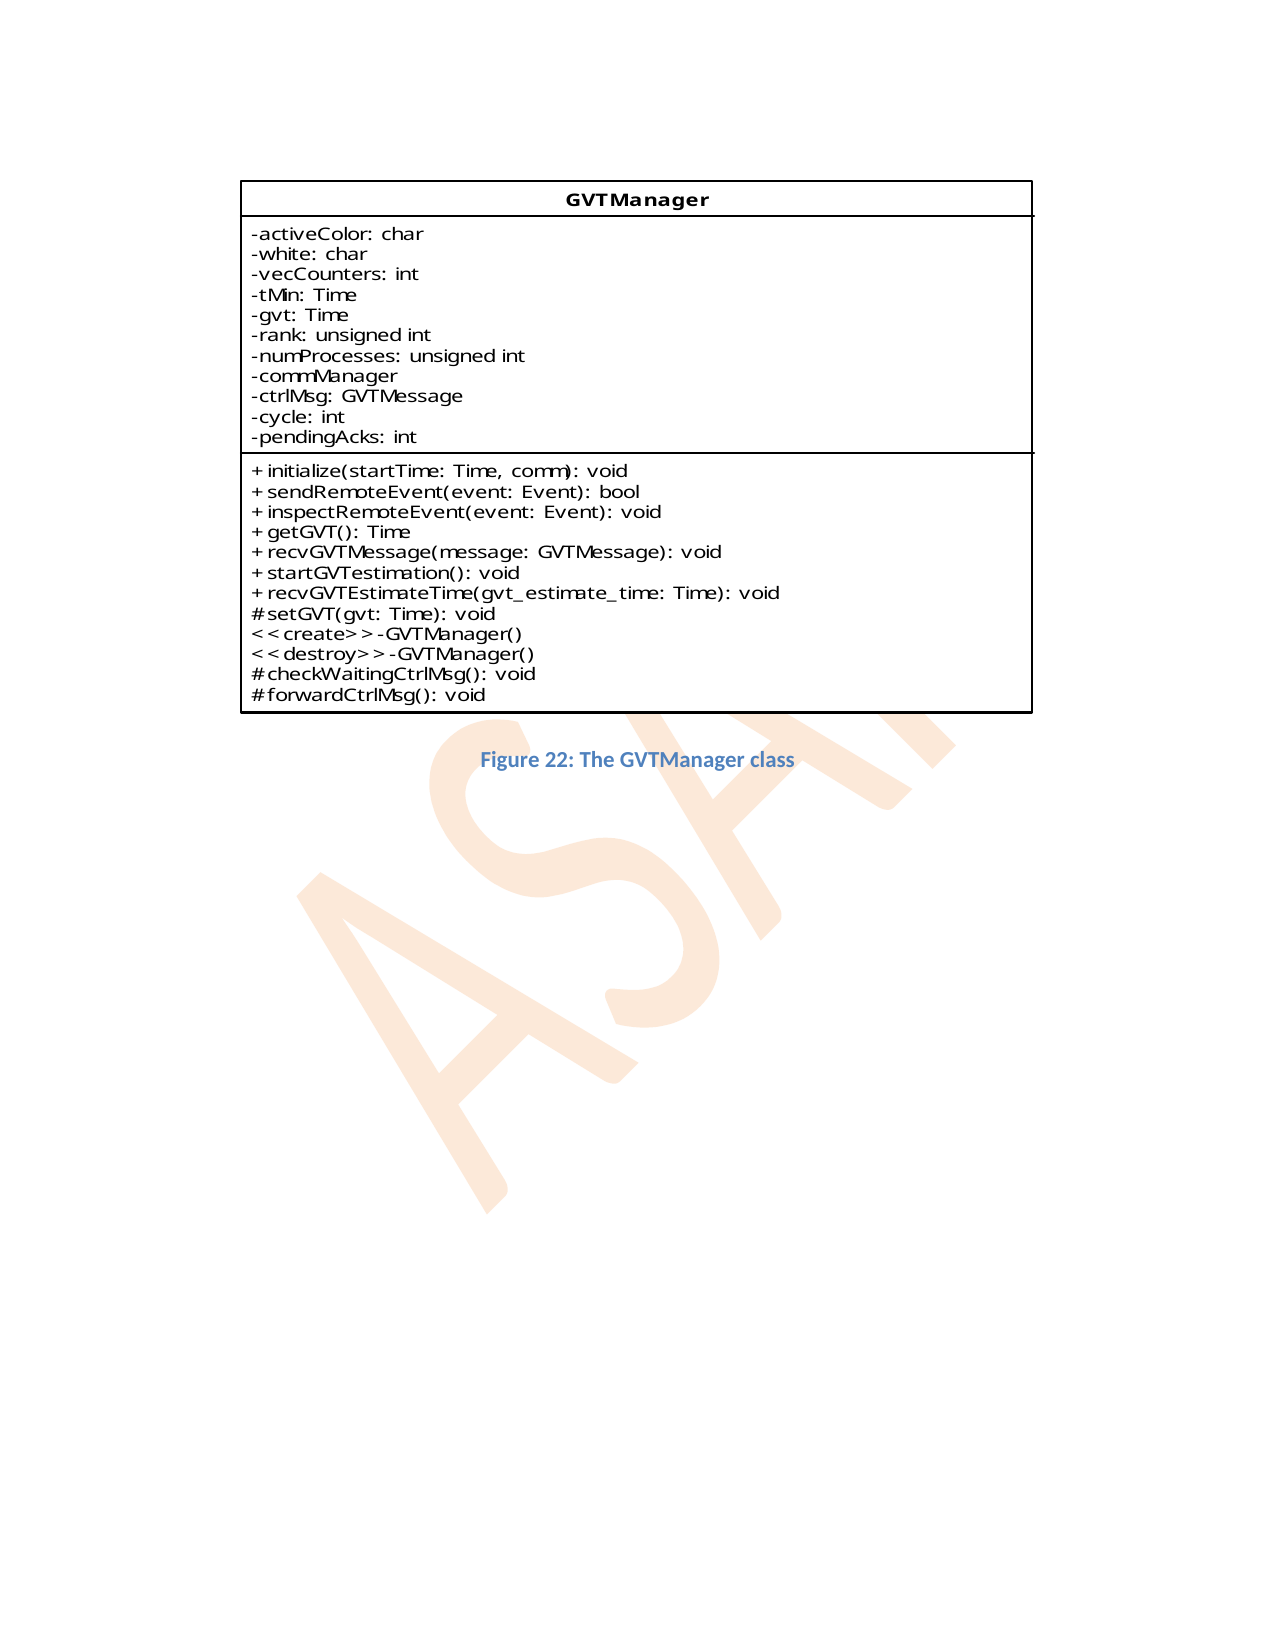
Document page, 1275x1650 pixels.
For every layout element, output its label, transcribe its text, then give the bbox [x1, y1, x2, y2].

text Figure 22: The GVTManager class [150, 745, 1125, 773]
